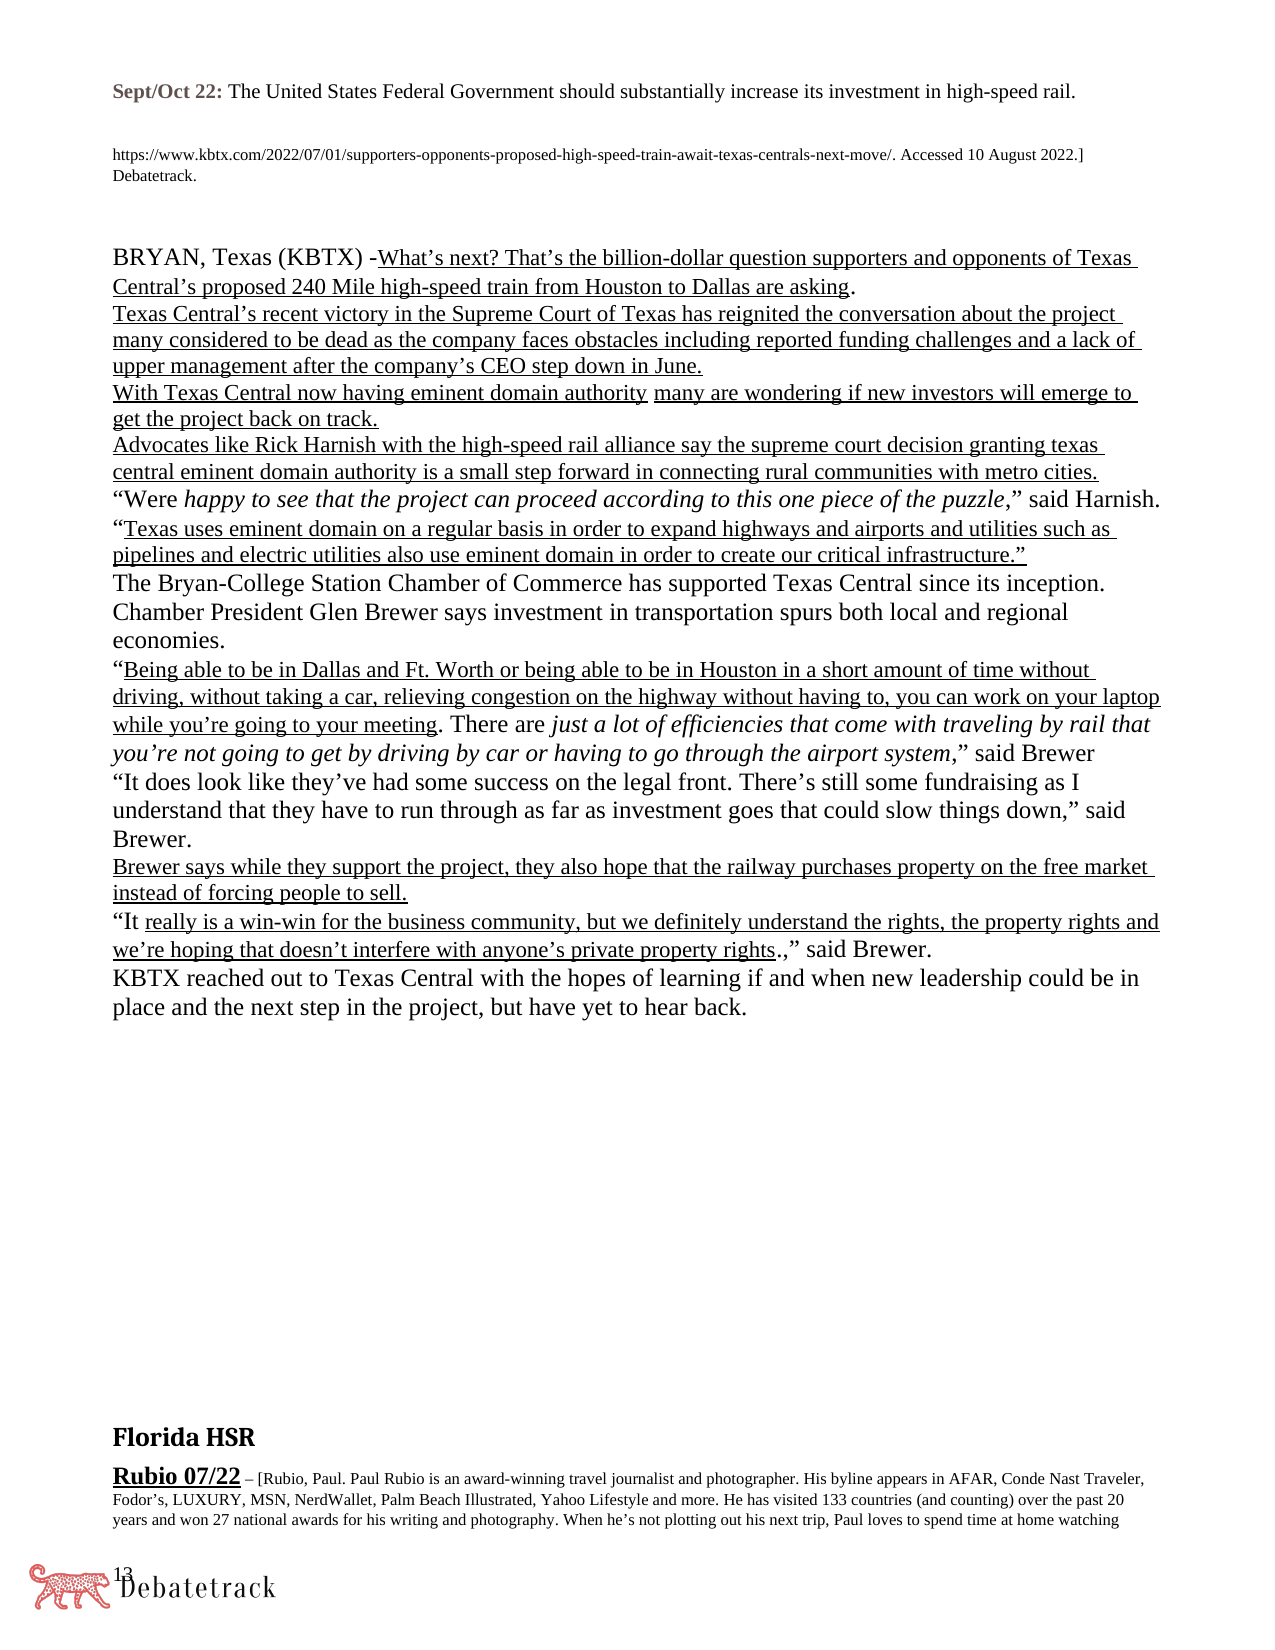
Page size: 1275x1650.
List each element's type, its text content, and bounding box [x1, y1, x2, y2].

text The Bryan-College Station Chamber of Commerce has supported Texas Central since its inception. Chamber President Glen Brewer says investment in transportation spurs both local and regional economies. [112, 568, 1163, 654]
text “Were happy to see that the project can proceed according to this one piece of the puzzle,” said Harnish. “Texas uses eminent domain on a regular basis in order to expand highways and airports and utilities such as pipelines and electric utilities also use eminent domain in order to create our critical infrastructure.” [112, 484, 1163, 568]
picture [27, 1543, 286, 1634]
subtitle Florida HSR [112, 1422, 1163, 1453]
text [112, 137, 1163, 184]
text KBTX reached out to Texas Central with the hopes of learning if and when new leadership could be in place and the next step in the project, but have yet to hear back. [112, 963, 1163, 1021]
text BRYAN, Texas (KBTX) -What’s next? That’s the billion-dollar question supporters and opponents of Texas Central’s proposed 240 Mile high-speed train from Houston to Dallas are asking. [112, 242, 1163, 299]
text Texas Central’s recent victory in the Supreme Court of Texas has reignited the conversation about the project many considered to be dead as the company faces obstacles including reported funding challenges and a lack of upper management after the company’s CEO step down in June. [112, 299, 1163, 379]
text “Being able to be in Dallas and Ft. Worth or being able to be in Houston in a short amount of time without driving, without taking a car, relieving congestion on the highway without having to, you can work on your laptop while you’re going to your meeting. There are just a lot of efficiencies that come with traveling by rail that you’re not going to get by driving by car or having to go through the airport system,” said Brewer [112, 654, 1163, 767]
text Advocates like Rick Harnish with the high-speed rail alliance say the supreme court decision granting texas central eminent domain authority is a small step forward in connecting rural communities with metro cities. [112, 431, 1163, 484]
text “It really is a win-win for the business community, but we definitely understand the rights, the property rights and we’re hoping that doesn’t interfere with anyone’s private property rights.,” said Brewer. [112, 906, 1163, 963]
text With Texas Central now having eminent domain authority many are wondering if new investors will emerge to get the project back on track. [112, 379, 1163, 431]
text Brewer says while they support the project, they also hope that the railway purchases property on the free market instead of forcing people to sell. [112, 853, 1163, 906]
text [112, 1461, 1163, 1528]
text “It does look like they’ve had some success on the legal front. There’s still some fundraising as I understand that they have to run through as far as investment goes that could slow things down,” said Brewer. [112, 767, 1163, 853]
